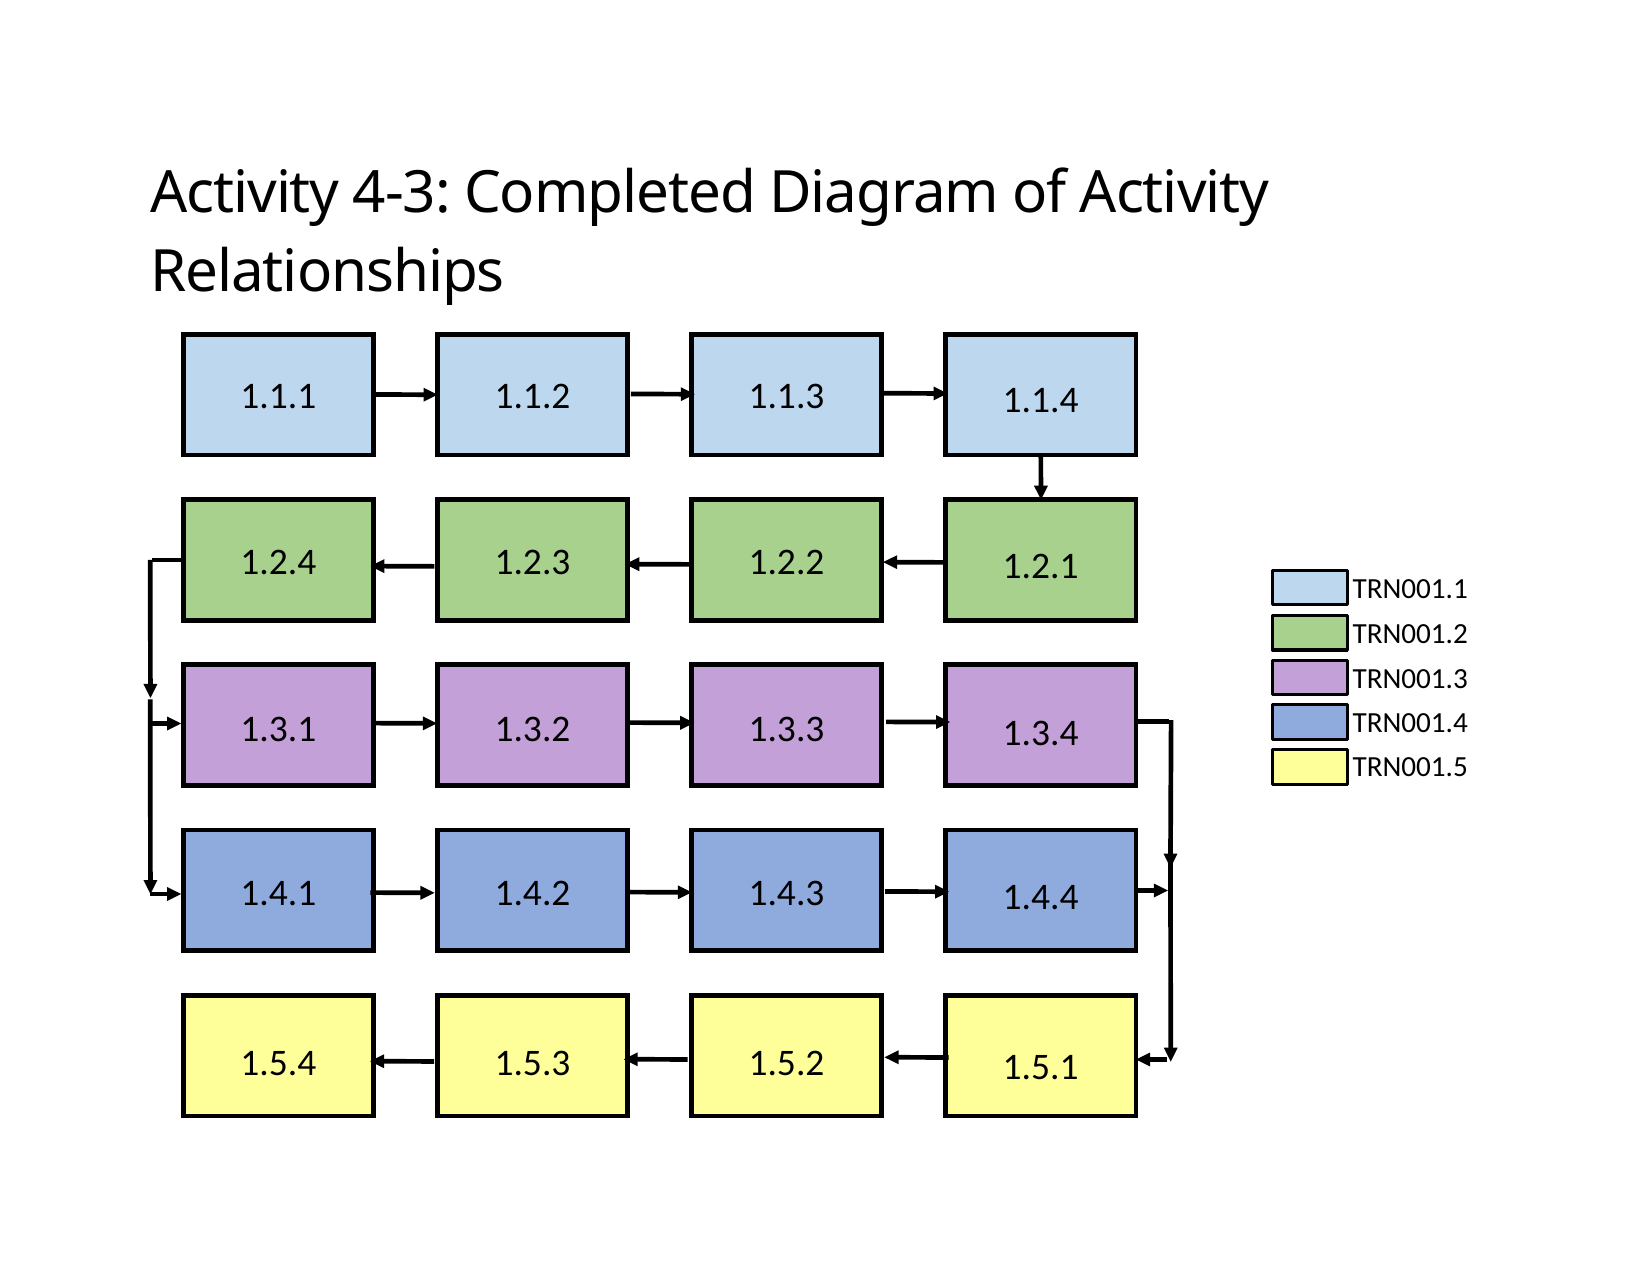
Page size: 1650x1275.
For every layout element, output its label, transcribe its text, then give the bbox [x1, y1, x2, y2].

title Activity 4-3: Completed Diagram of Activity Relationships [150, 150, 1500, 309]
